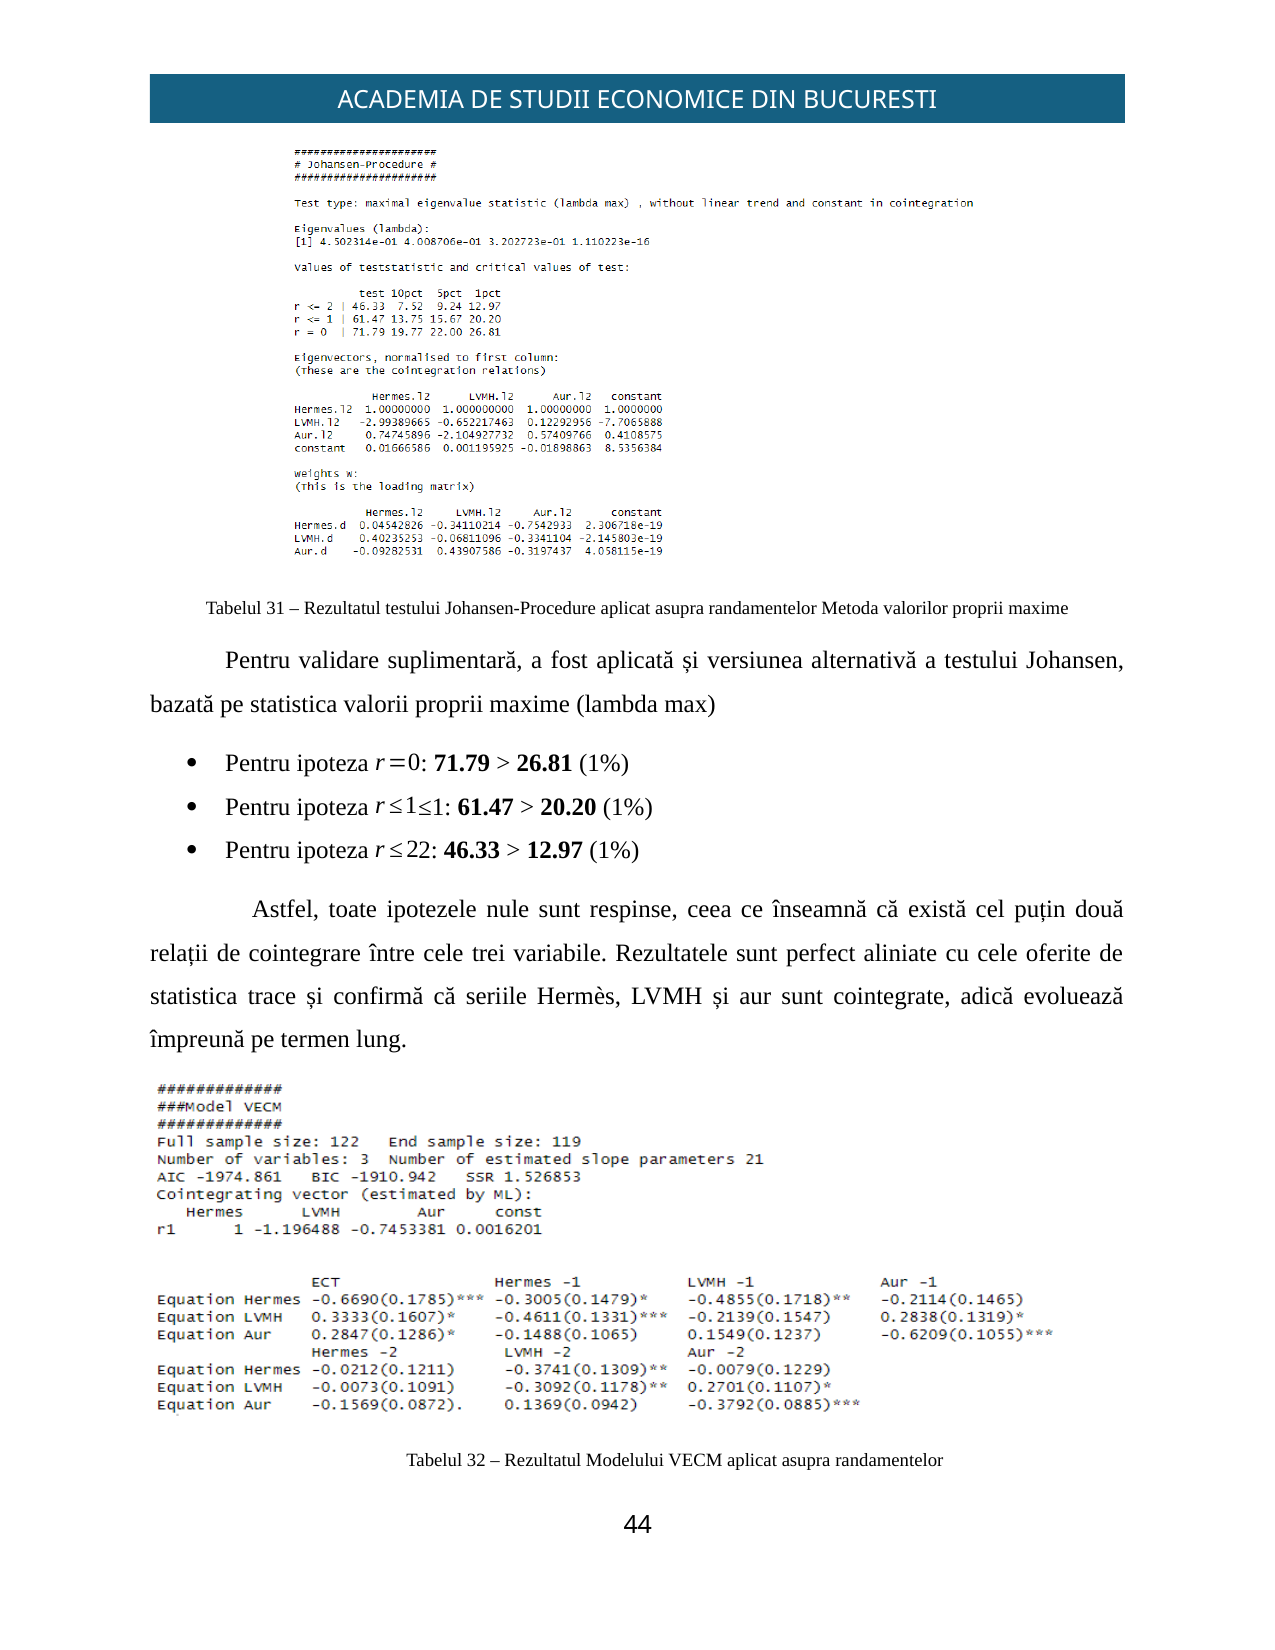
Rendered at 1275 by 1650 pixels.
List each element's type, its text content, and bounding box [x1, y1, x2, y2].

text Pentru validare suplimentară, a fost aplicată și versiunea alternativă a testului Johansen, bazată pe statistica valorii proprii maxime (lambda max) [150, 646, 1125, 717]
list Pentru ipoteza ≤1: 61.47 > 20.20 (1%) [187, 792, 1125, 820]
text Tabelul 32 – Rezultatul Modelului VECM aplicat asupra randamentelor [150, 1449, 1125, 1471]
picture [150, 1083, 1125, 1416]
text Tabelul 31 – Rezultatul testului Johansen-Procedure aplicat asupra randamentelor Metoda valorilor proprii maxime [150, 597, 1125, 618]
list Pentru ipoteza 2: 46.33 > 12.97 (1%) [187, 835, 1125, 863]
list Pentru ipoteza : 71.79 > 26.81 (1%) [187, 748, 1125, 777]
text Astfel, toate ipotezele nule sunt respinse, ceea ce înseamnă că există cel puțin două relații de cointegrare între cele trei variabile. Rezultatele sunt perfect aliniate cu cele oferite de statistica trace și confirmă că seriile Hermès, LVMH și aur sunt cointegrate, adică evoluează împreună pe termen lung. [150, 894, 1125, 1053]
picture [290, 150, 986, 563]
